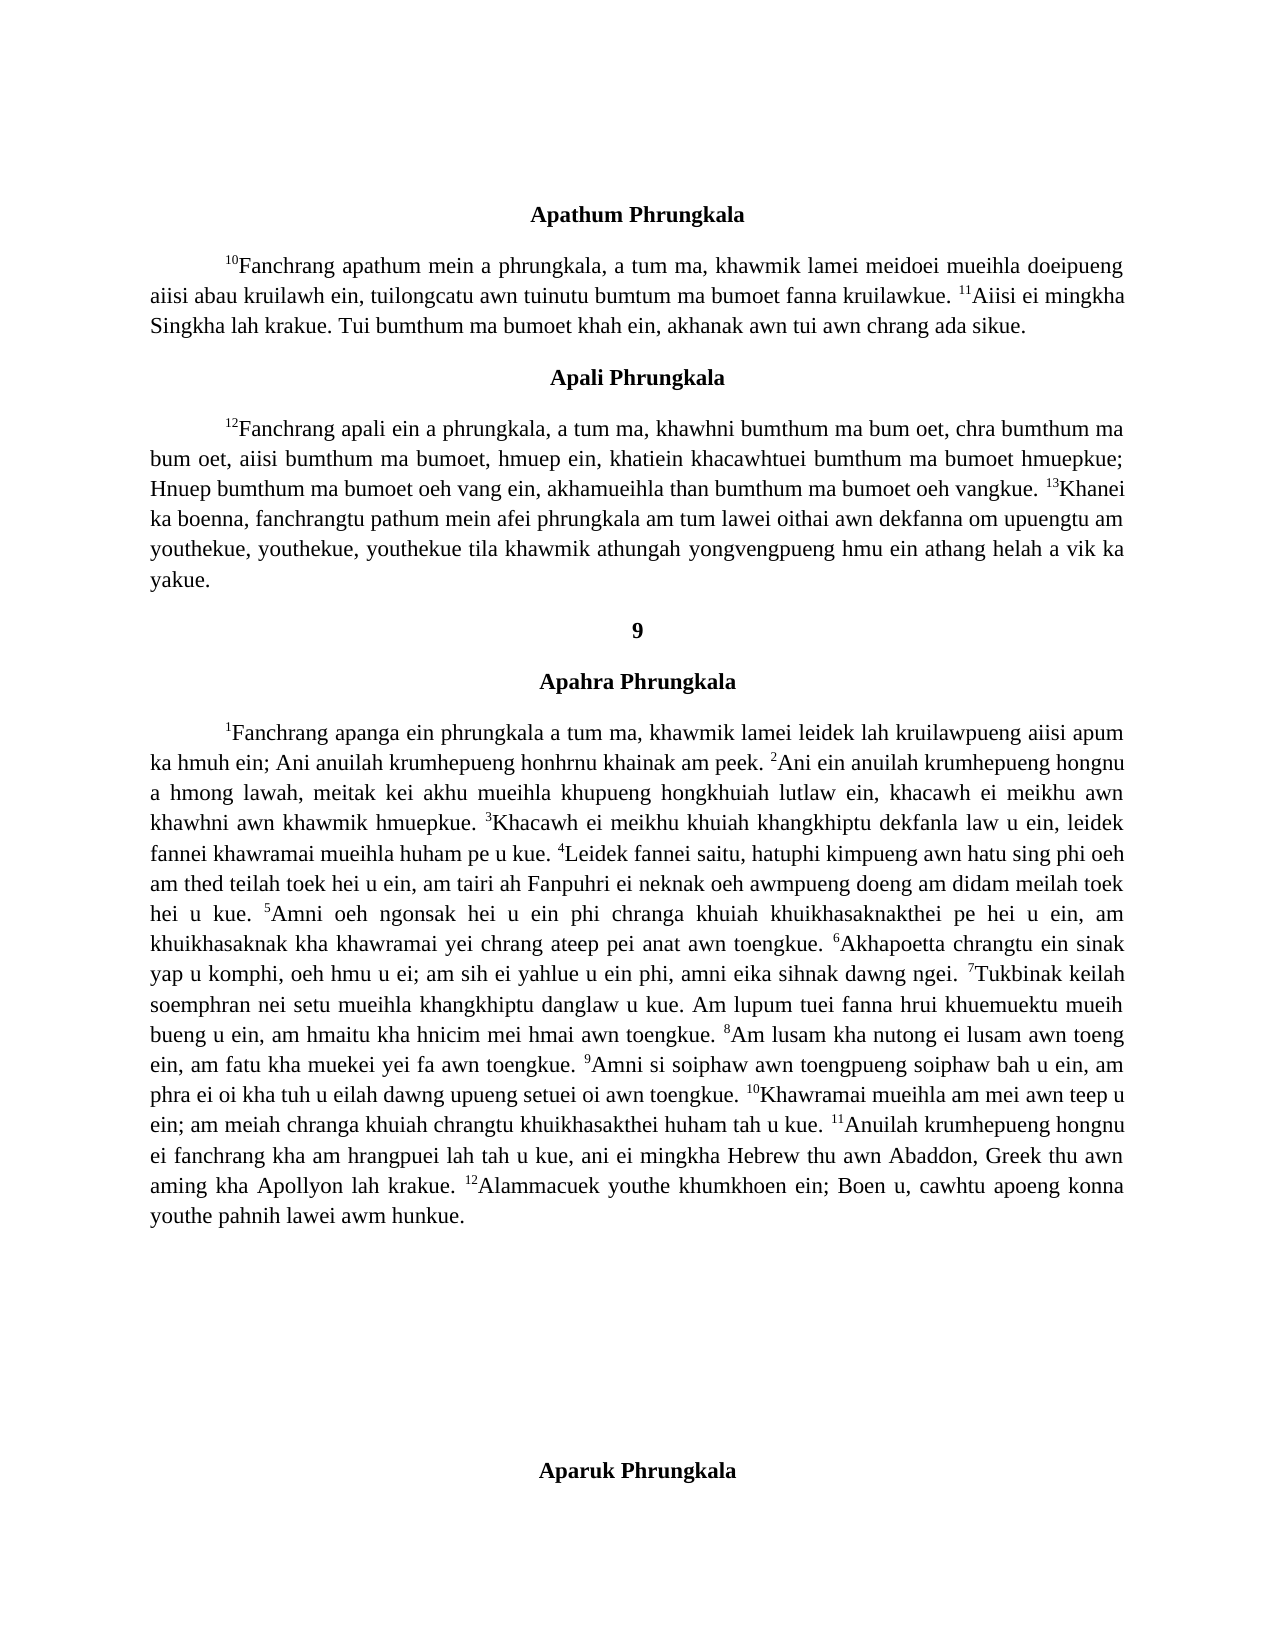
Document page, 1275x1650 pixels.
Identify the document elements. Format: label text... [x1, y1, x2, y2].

text Aparuk Phrungkala [150, 1457, 1125, 1484]
text 1Fanchrang apanga ein phrungkala a tum ma, khawmik lamei leidek lah kruilawpueng aiisi apum ka hmuh ein; Ani anuilah krumhepueng honhrnu khainak am peek. 2Ani ein anuilah krumhepueng hongnu a hmong lawah, meitak kei akhu mueihla khupueng hongkhuiah lutlaw ein, khacawh ei meikhu awn khawhni awn khawmik hmuepkue. 3Khacawh ei meikhu khuiah khangkhiptu dekfanla law u ein, leidek fannei khawramai mueihla huham pe u kue. 4Leidek fannei saitu, hatuphi kimpueng awn hatu sing phi oeh am thed teilah toek hei u ein, am tairi ah Fanpuhri ei neknak oeh awmpueng doeng am didam meilah toek hei u kue. 5Amni oeh ngonsak hei u ein phi chranga khuiah khuikhasaknakthei pe hei u ein, am khuikhasaknak kha khawramai yei chrang ateep pei anat awn toengkue. 6Akhapoetta chrangtu ein sinak yap u komphi, oeh hmu u ei; am sih ei yahlue u ein phi, amni eika sihnak dawng ngei. 7Tukbinak keilah soemphran nei setu mueihla khangkhiptu danglaw u kue. Am lupum tuei fanna hrui khuemuektu mueih bueng u ein, am hmaitu kha hnicim mei hmai awn toengkue. 8Am lusam kha nutong ei lusam awn toeng ein, am fatu kha muekei yei fa awn toengkue. 9Amni si soiphaw awn toengpueng soiphaw bah u ein, am phra ei oi kha tuh u eilah dawng upueng setuei oi awn toengkue. 10Khawramai mueihla am mei awn teep u ein; am meiah chranga khuiah chrangtu khuikhasakthei huham tah u kue. 11Anuilah krumhepueng hongnu ei fanchrang kha am hrangpuei lah tah u kue, ani ei mingkha Hebrew thu awn Abaddon, Greek thu awn aming kha Apollyon lah krakue. 12Alammacuek youthe khumkhoen ein; Boen u, cawhtu apoeng konna youthe pahnih lawei awm hunkue. [150, 719, 1125, 1228]
text 10Fanchrang apathum mein a phrungkala, a tum ma, khawmik lamei meidoei mueihla doeipueng aiisi abau kruilawh ein, tuilongcatu awn tuinutu bumtum ma bumoet fanna kruilawkue. 11Aiisi ei mingkha Singkha lah krakue. Tui bumthum ma bumoet khah ein, akhanak awn tui awn chrang ada sikue. [150, 252, 1125, 339]
text 9 [150, 617, 1125, 643]
text Apali Phrungkala [150, 363, 1125, 390]
text Apathum Phrungkala [150, 201, 1125, 227]
text Apahra Phrungkala [150, 668, 1125, 694]
text 12Fanchrang apali ein a phrungkala, a tum ma, khawhni bumthum ma bum oet, chra bumthum ma bum oet, aiisi bumthum ma bumoet, hmuep ein, khatiein khacawhtuei bumthum ma bumoet hmuepkue; Hnuep bumthum ma bumoet oeh vang ein, akhamueihla than bumthum ma bumoet oeh vangkue. 13Khanei ka boenna, fanchrangtu pathum mein afei phrungkala am tum lawei oithai awn dekfanna om upuengtu am youthekue, youthekue, youthekue tila khawmik athungah yongvengpueng hmu ein athang helah a vik ka yakue. [150, 414, 1125, 592]
